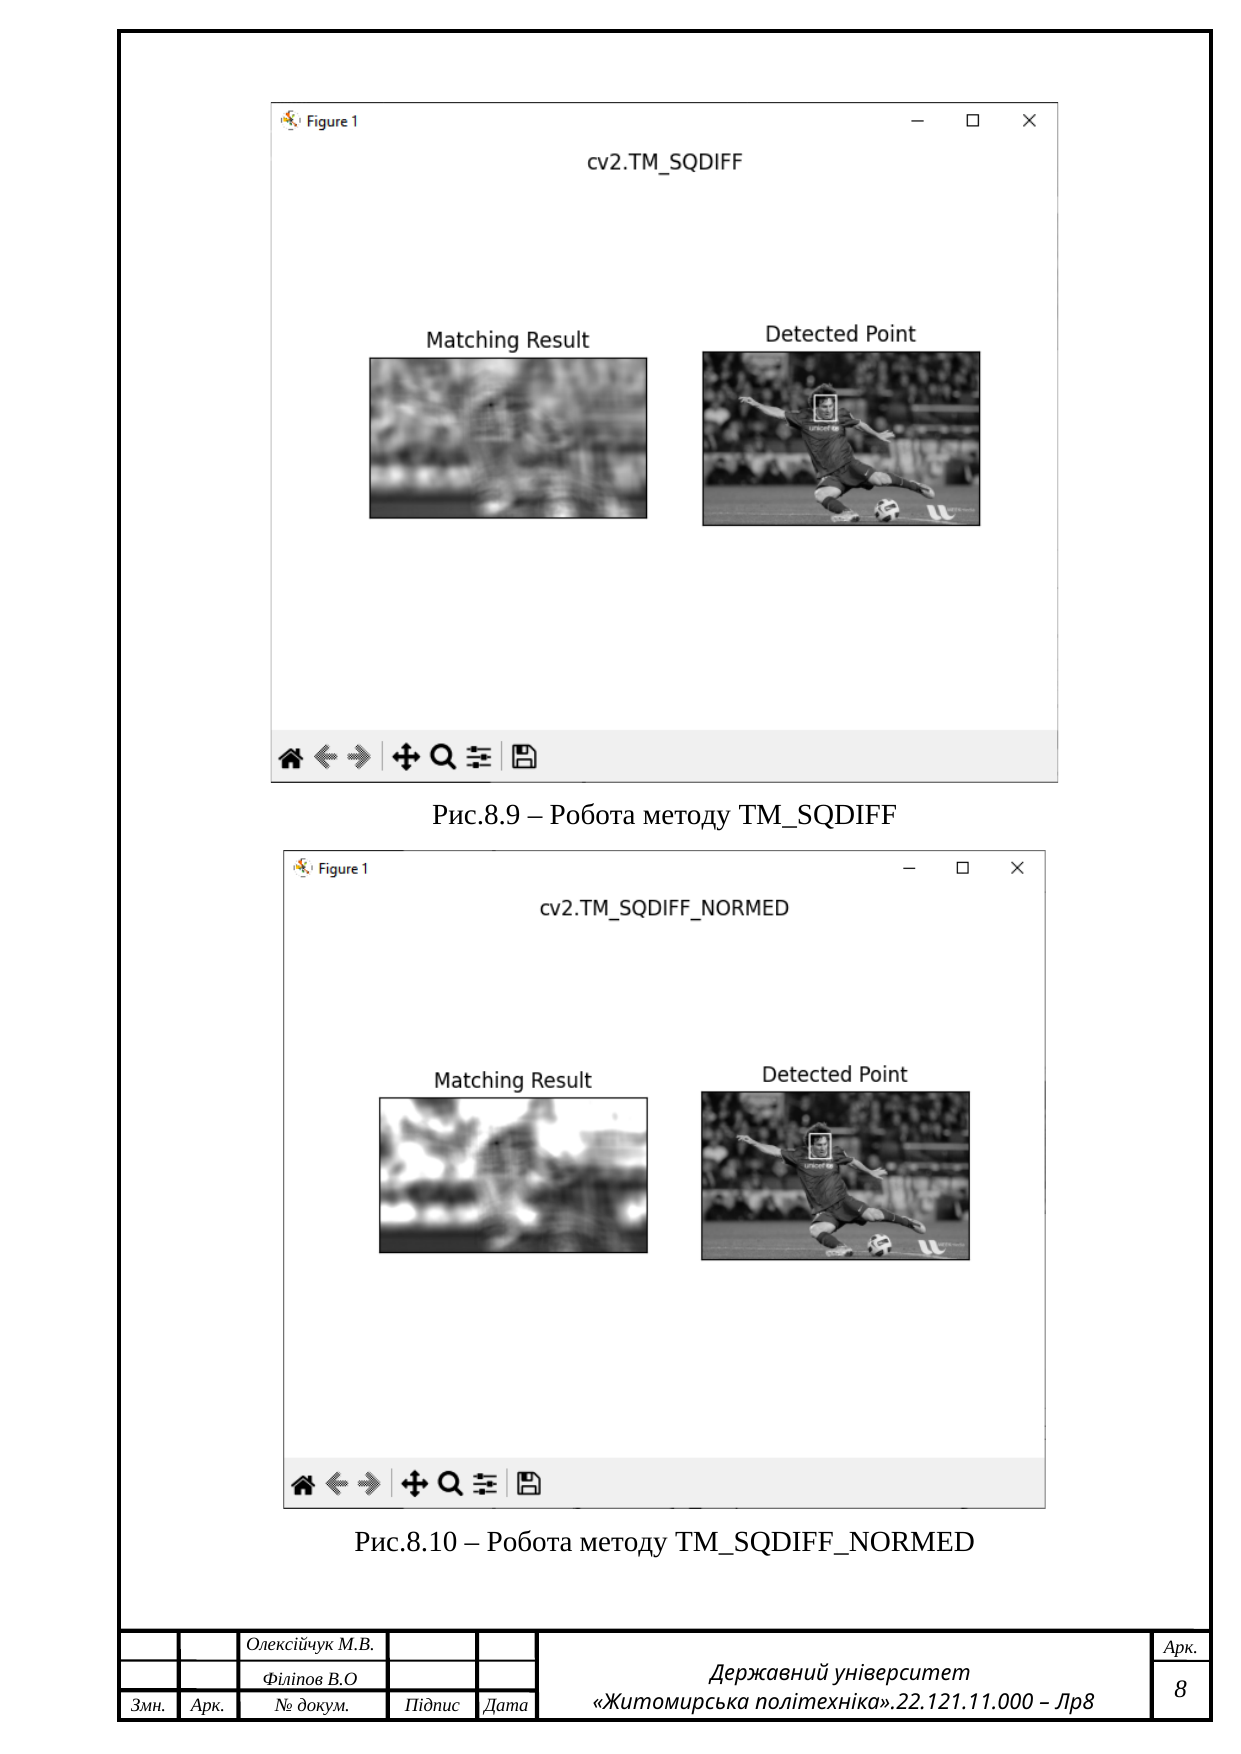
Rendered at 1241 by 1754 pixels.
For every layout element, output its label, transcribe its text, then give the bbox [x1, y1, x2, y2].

text Рис.8.10 – Робота методу TM_SQDIFF_NORMED [148, 1524, 1181, 1557]
picture [283, 850, 1046, 1509]
picture [270, 102, 1059, 783]
text Рис.8.9 – Робота методу TM_SQDIFF [148, 797, 1181, 831]
